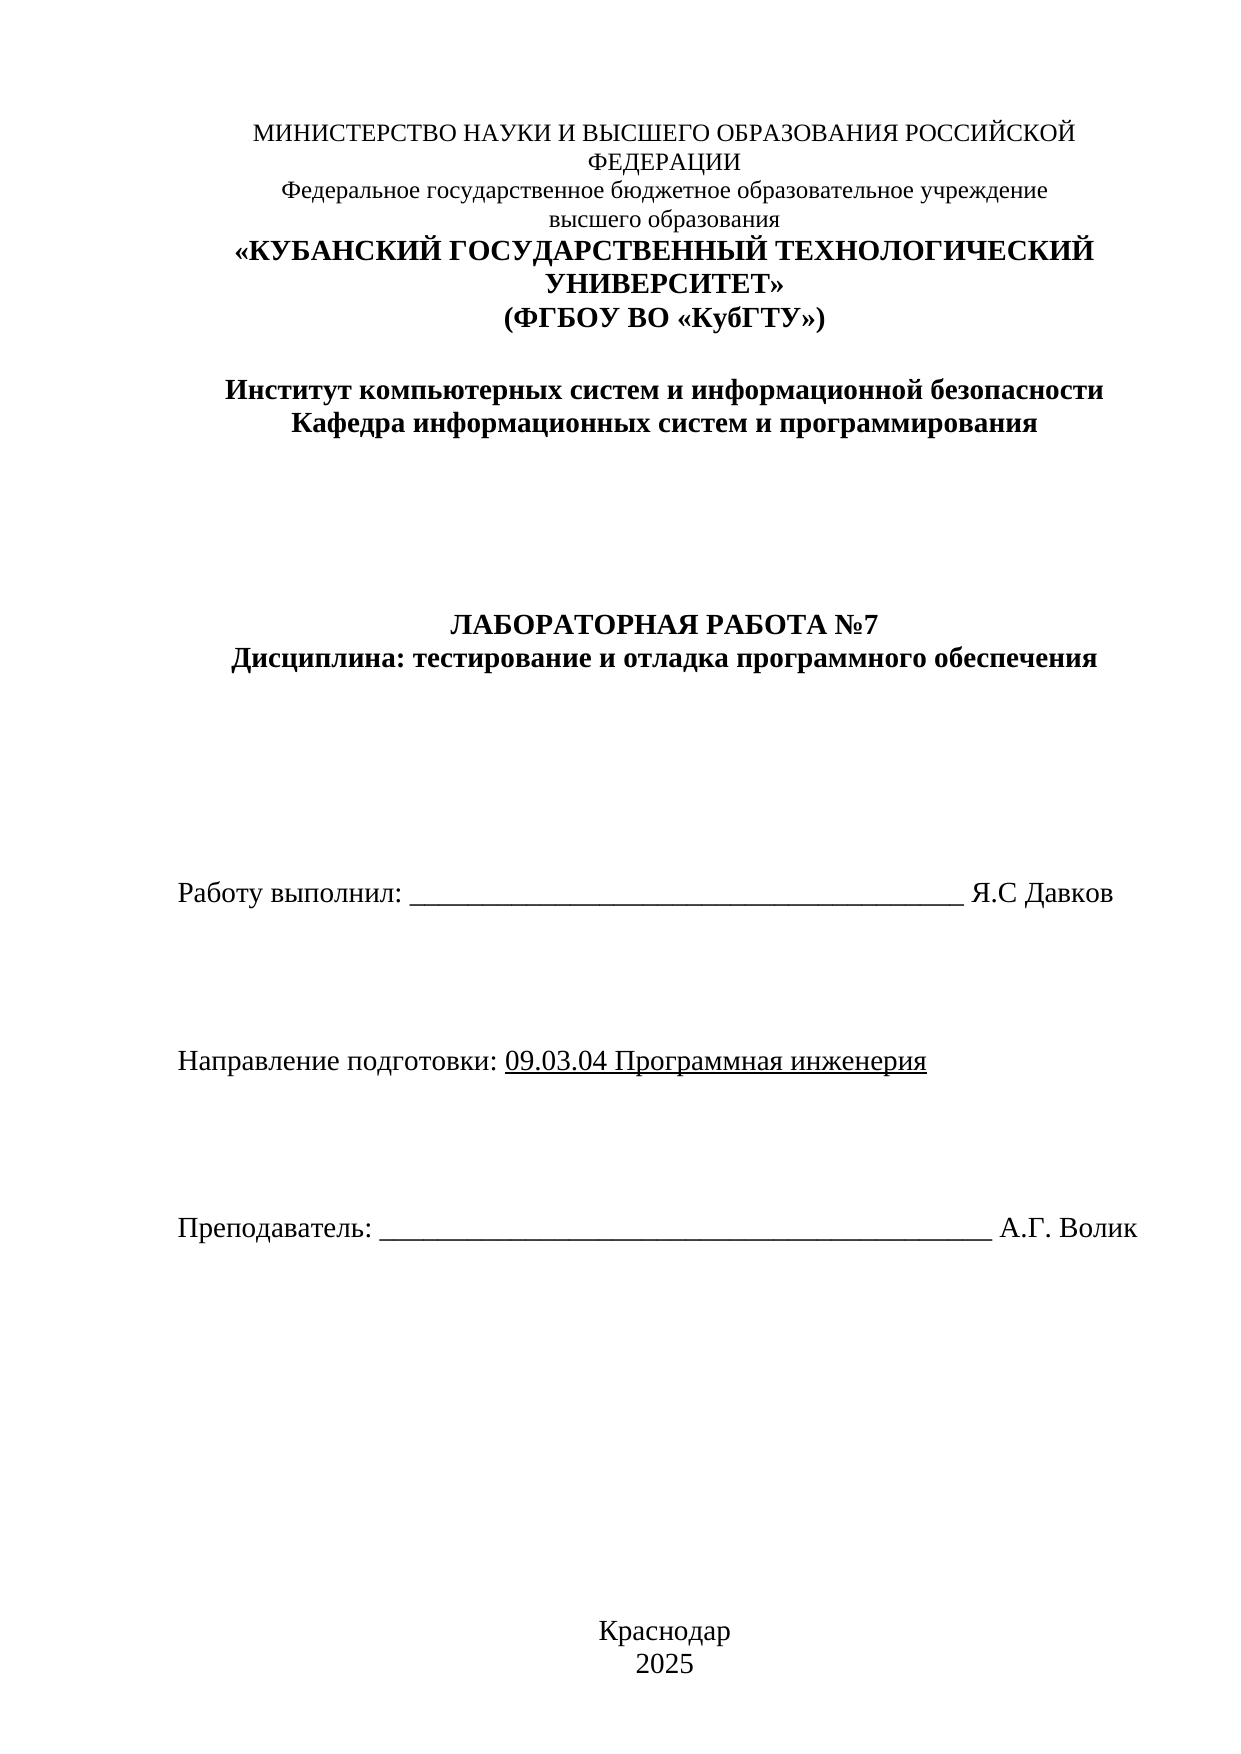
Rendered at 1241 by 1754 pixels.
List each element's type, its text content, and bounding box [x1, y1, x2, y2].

text (ФГБОУ ВО «КубГТУ») [177, 300, 1152, 334]
text Кафедра информационных систем и программирования [177, 406, 1152, 439]
text Дисциплина: тестирование и отладка программного обеспечения [177, 640, 1152, 674]
text высшего образования [177, 204, 1152, 233]
text Институт компьютерных систем и информационной безопасности [177, 372, 1152, 406]
text Министерство науки и высшего образования Российской Федерации [177, 118, 1152, 176]
text «КУБАНСКИЙ ГОСУДАРСТВЕННЫЙ ТЕХНОЛОГИЧЕСКИЙ УНИВЕРСИТЕТ» [177, 233, 1152, 300]
text Направление подготовки: 09.03.04 Программная инженерия [177, 1043, 1152, 1076]
text Федеральное государственное бюджетное образовательное учреждение [177, 176, 1152, 204]
text Работу выполнил: ______________________________________ Я.С Давков [177, 875, 1152, 909]
text Преподаватель: __________________________________________ А.Г. Волик [177, 1211, 1152, 1244]
text ЛАБОРАТОРНАЯ РАБОТА №7 [177, 607, 1152, 640]
